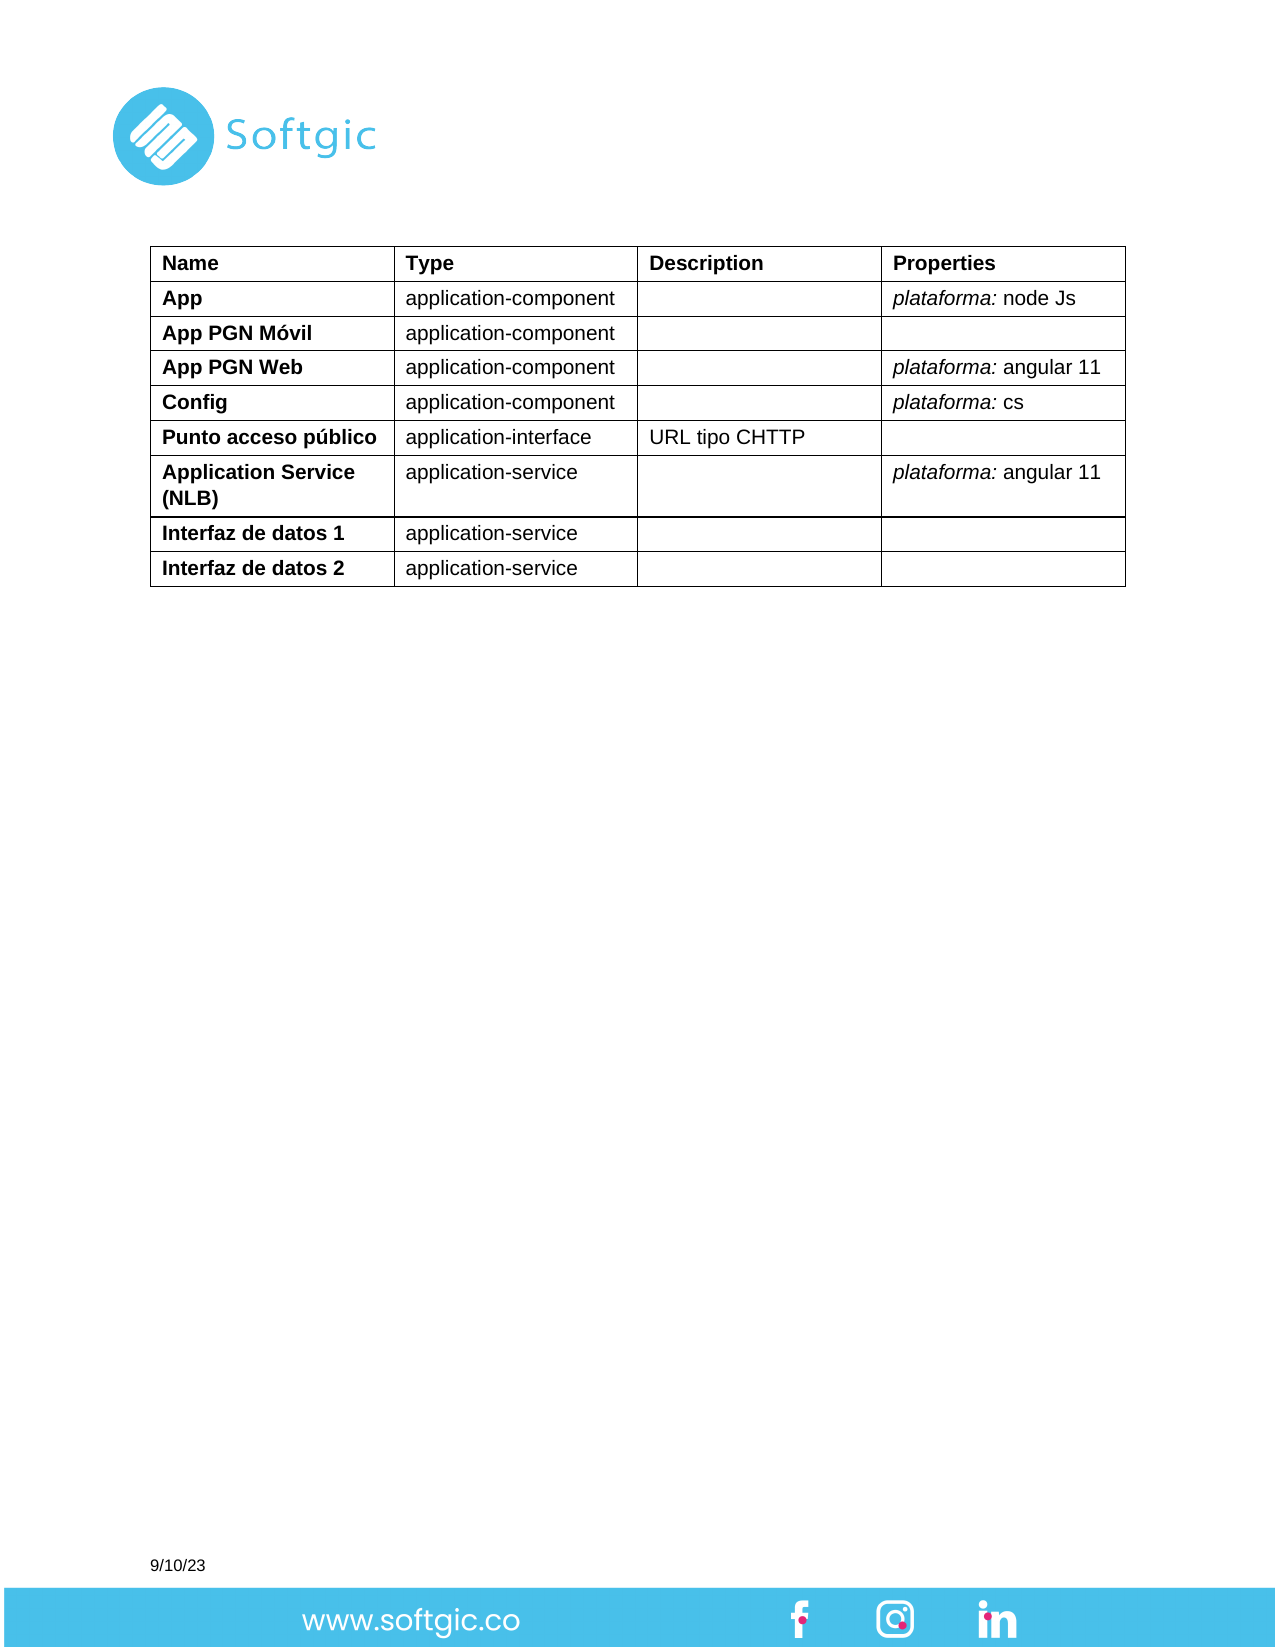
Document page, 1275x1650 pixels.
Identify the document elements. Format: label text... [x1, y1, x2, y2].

table_cell [638, 518, 881, 551]
table_cell application-service [395, 518, 637, 551]
table_cell [882, 518, 1125, 551]
table_cell application-service [395, 552, 637, 586]
table_header Name [151, 247, 394, 281]
table_cell App PGN Móvil [151, 317, 394, 350]
table_header Description [638, 247, 881, 281]
table_cell Interfaz de datos 2 [151, 552, 394, 586]
table_cell plataforma: cs [882, 386, 1125, 420]
table_cell Punto acceso público [151, 421, 394, 455]
table_cell [882, 421, 1125, 455]
table_cell application-component [395, 282, 637, 316]
table_cell application-interface [395, 421, 637, 455]
table_cell plataforma: node Js [882, 282, 1125, 316]
table_cell plataforma: angular 11 [882, 351, 1125, 385]
table_cell plataforma: angular 11 [882, 456, 1125, 516]
table_cell [638, 552, 881, 586]
table_cell Interfaz de datos 1 [151, 518, 394, 551]
table_cell application-service [395, 456, 637, 516]
table_cell application-component [395, 386, 637, 420]
table_cell [638, 282, 881, 316]
table_cell [638, 351, 881, 385]
table_cell [638, 317, 881, 350]
table_header Properties [882, 247, 1125, 281]
table_header Type [395, 247, 637, 281]
picture [4, 0, 1275, 1647]
table_cell [882, 552, 1125, 586]
table_cell [882, 317, 1125, 350]
table_cell URL tipo CHTTP [638, 421, 881, 455]
table_cell application-component [395, 317, 637, 350]
table_cell Config [151, 386, 394, 420]
table_cell App [151, 282, 394, 316]
table_cell application-component [395, 351, 637, 385]
table_cell Application Service (NLB) [151, 456, 394, 516]
table_cell [638, 386, 881, 420]
table_cell [638, 456, 881, 516]
table_cell App PGN Web [151, 351, 394, 385]
